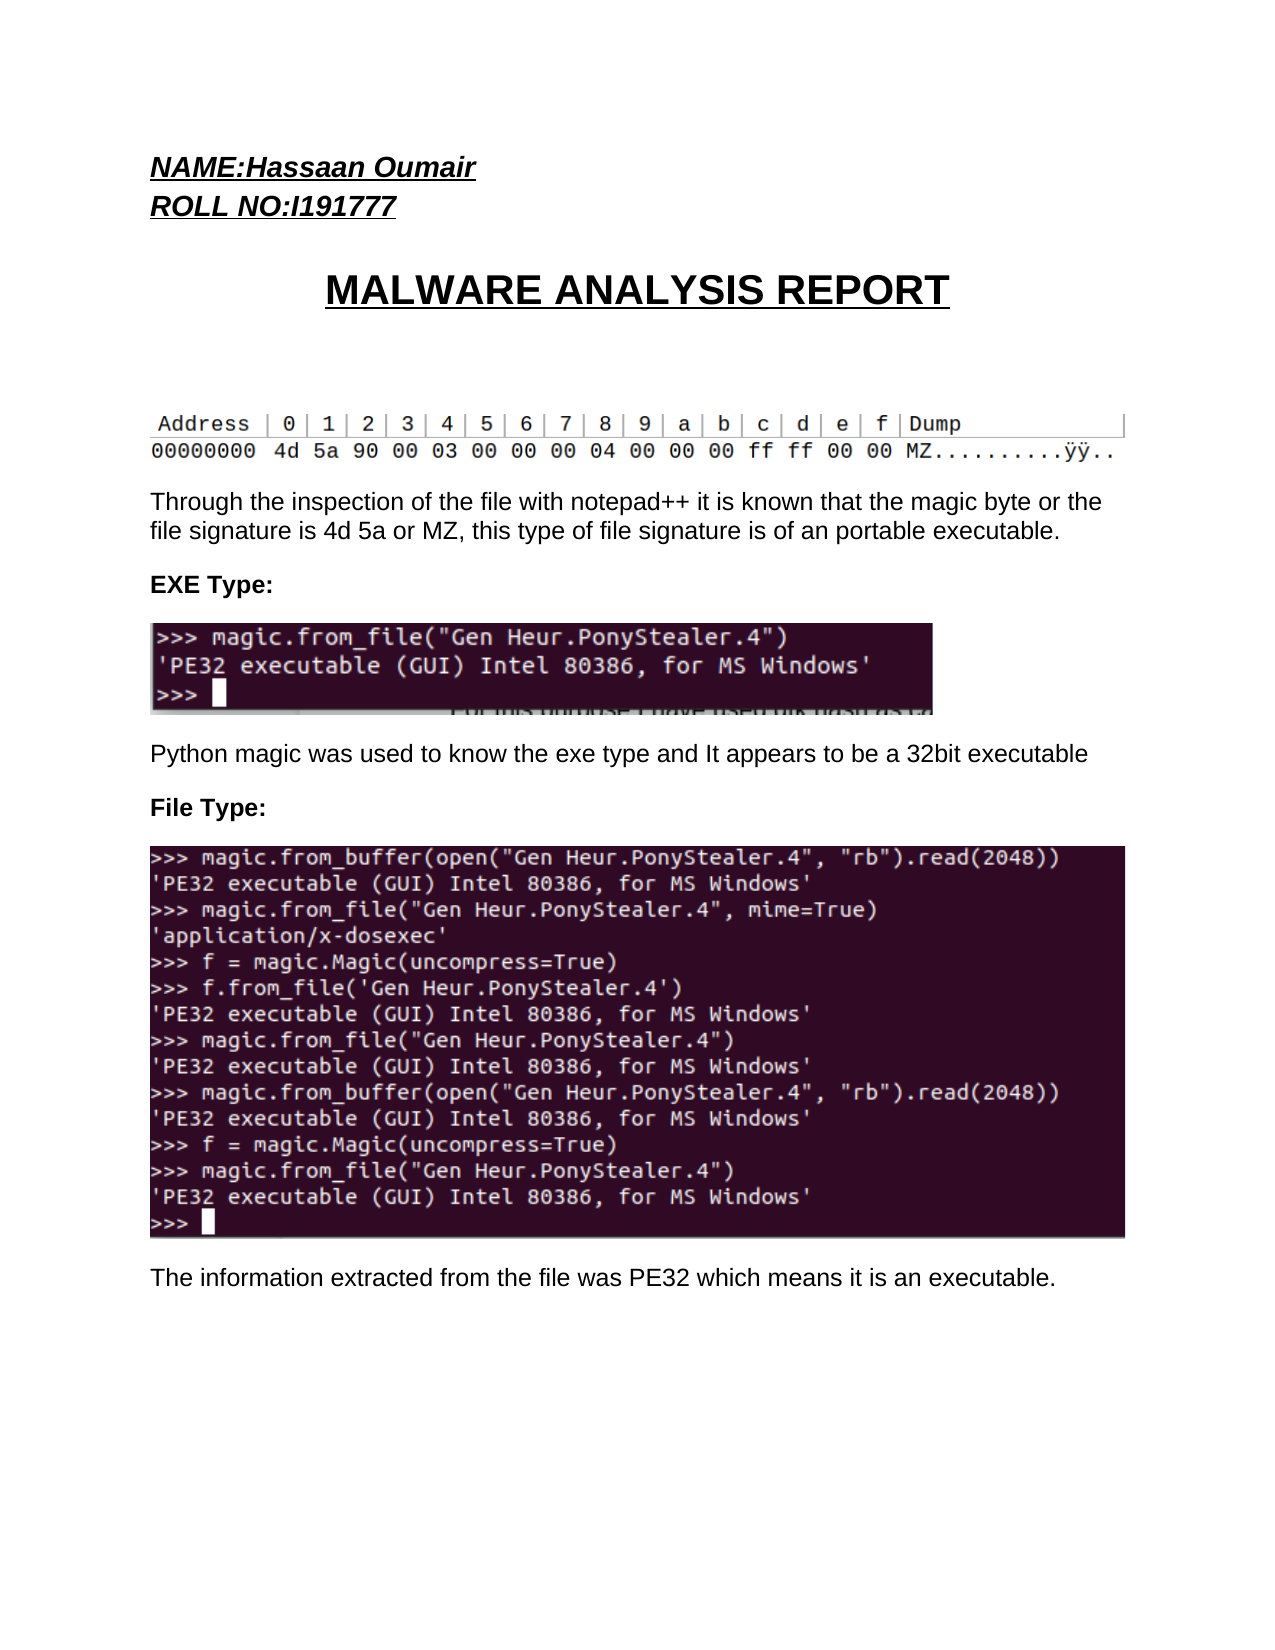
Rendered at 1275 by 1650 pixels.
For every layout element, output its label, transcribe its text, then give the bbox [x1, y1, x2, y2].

picture [150, 623, 933, 715]
text NAME:Hassaan Oumair [150, 150, 1125, 183]
text ROLL NO:I191777 [150, 188, 1125, 222]
text EXE Type: [150, 570, 1125, 599]
picture [150, 846, 1125, 1239]
picture [150, 414, 1125, 463]
text Through the inspection of the file with notepad++ it is known that the magic byte or the file signature is 4d 5a or MZ, this type of file signature is of an portable executable. [150, 487, 1125, 545]
text The information extracted from the file was PE32 which means it is an executable. [150, 1263, 1125, 1292]
text File Type: [150, 793, 1125, 822]
text Python magic was used to know the exe type and It appears to be a 32bit executable [150, 739, 1125, 768]
text MALWARE ANALYSIS REPORT [150, 266, 1125, 313]
